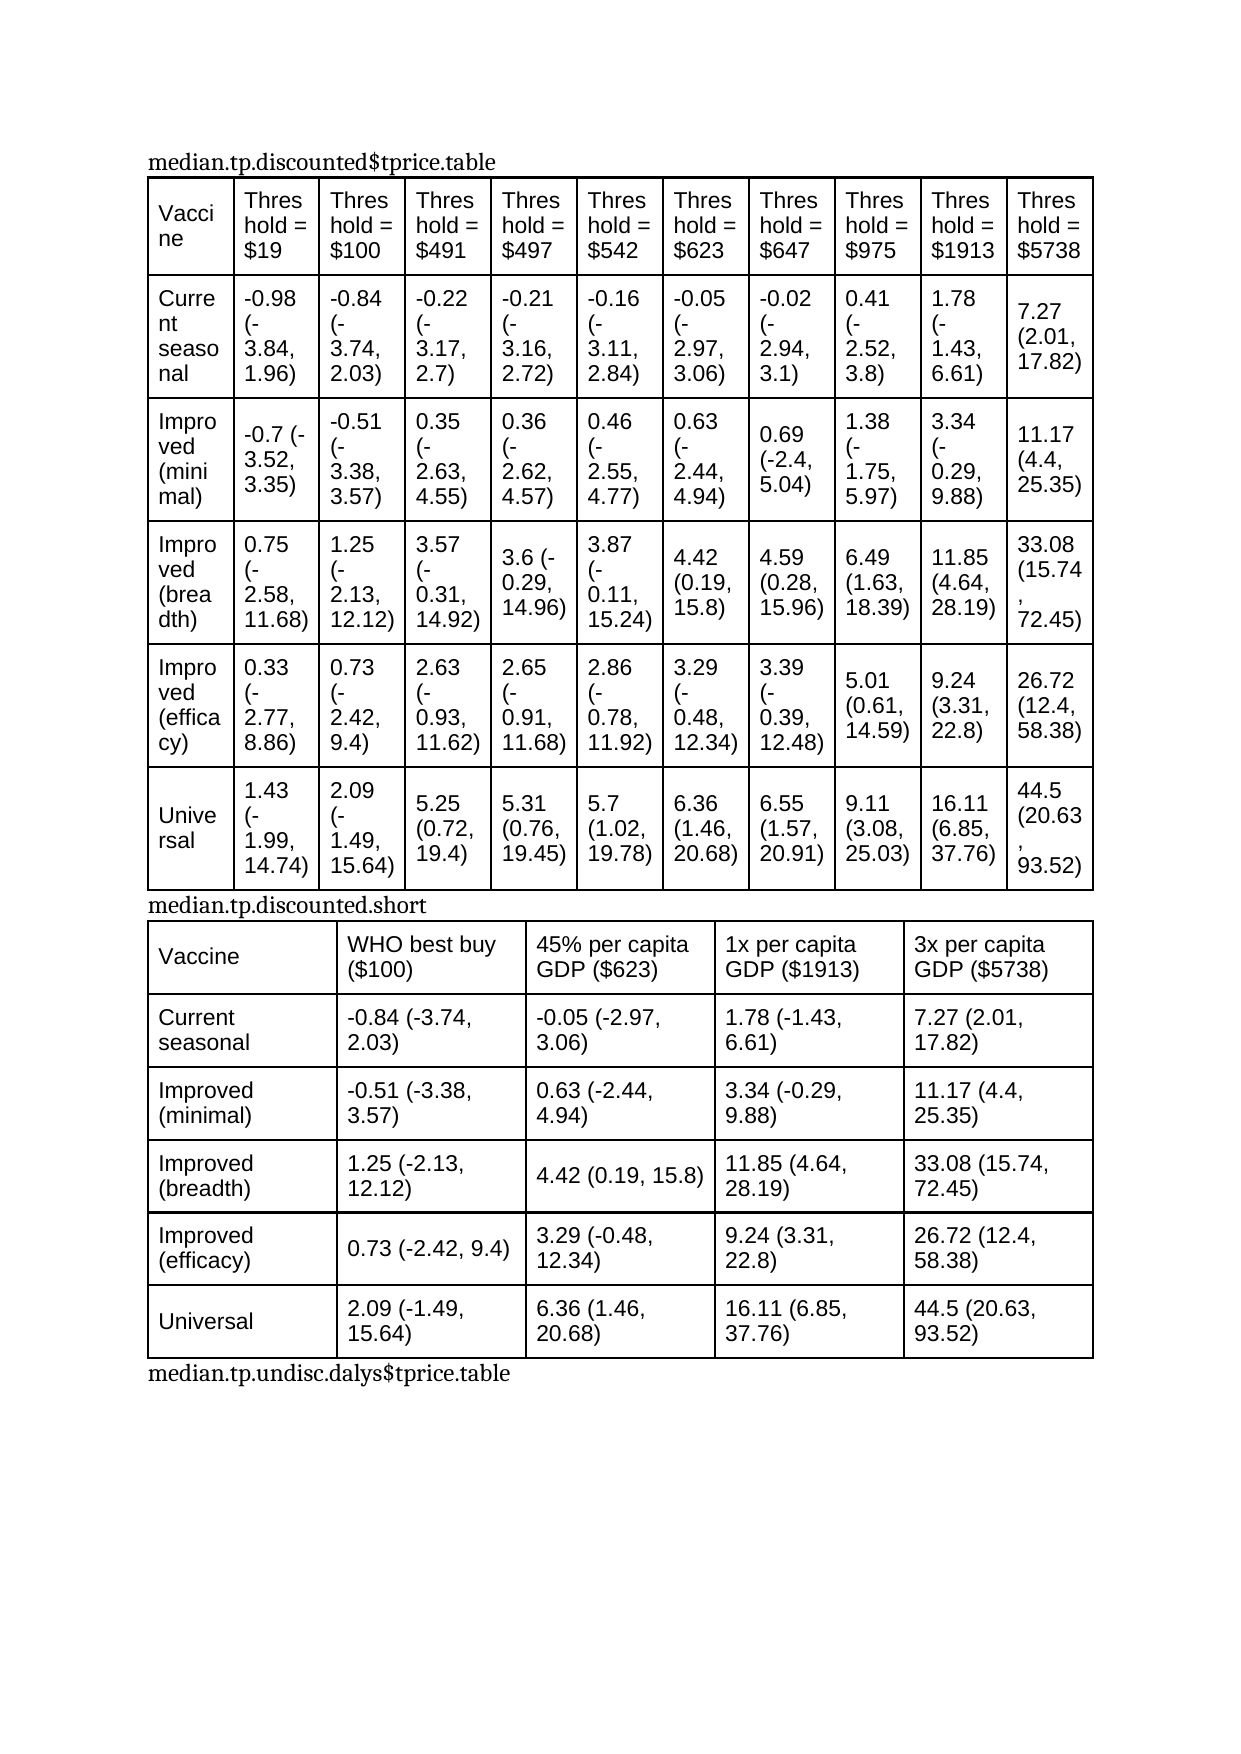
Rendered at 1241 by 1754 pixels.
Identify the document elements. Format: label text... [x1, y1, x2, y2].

table_header Vaccine [149, 179, 233, 274]
table_cell 2.09 (-1.49, 15.64) [338, 1286, 525, 1357]
table_header Threshold = $5738 [1008, 179, 1092, 274]
table_cell 0.35 (-2.63, 4.55) [406, 399, 490, 520]
table_cell Current seasonal [149, 995, 336, 1066]
table_cell -0.05 (-2.97, 3.06) [527, 995, 714, 1066]
table_header Threshold = $623 [664, 179, 748, 274]
table_cell Current seasonal [149, 276, 233, 397]
table_cell 16.11 (6.85, 37.76) [922, 768, 1006, 889]
table_cell 3.34 (-0.29, 9.88) [922, 399, 1006, 520]
table_header Threshold = $647 [750, 179, 834, 274]
table_header WHO best buy ($100) [338, 922, 525, 993]
table_cell 44.5 (20.63, 93.52) [905, 1286, 1092, 1357]
table_cell 0.33 (-2.77, 8.86) [235, 645, 318, 766]
table_cell 11.85 (4.64, 28.19) [922, 522, 1006, 643]
table_header 3x per capita GDP ($5738) [905, 922, 1092, 993]
table_cell -0.21 (-3.16, 2.72) [492, 276, 576, 397]
table_cell 1.25 (-2.13, 12.12) [320, 522, 404, 643]
table_header Threshold = $100 [320, 179, 404, 274]
table_cell Universal [149, 1286, 336, 1357]
table_cell 4.59 (0.28, 15.96) [750, 522, 834, 643]
table_cell 11.17 (4.4, 25.35) [905, 1068, 1092, 1138]
table_cell 6.36 (1.46, 20.68) [664, 768, 748, 889]
table_cell 2.09 (-1.49, 15.64) [320, 768, 404, 889]
table_cell 4.42 (0.19, 15.8) [527, 1141, 714, 1211]
table_cell 0.63 (-2.44, 4.94) [527, 1068, 714, 1138]
table_header Threshold = $19 [235, 179, 318, 274]
table_cell 0.69 (-2.4, 5.04) [750, 399, 834, 520]
table_cell 5.01 (0.61, 14.59) [836, 645, 920, 766]
table_header Vaccine [149, 922, 336, 993]
table_cell -0.51 (-3.38, 3.57) [338, 1068, 525, 1138]
table_cell 0.75 (-2.58, 11.68) [235, 522, 318, 643]
table_cell 3.29 (-0.48, 12.34) [527, 1214, 714, 1284]
table_cell 33.08 (15.74, 72.45) [905, 1141, 1092, 1211]
table_cell Improved (minimal) [149, 399, 233, 520]
table_cell 3.39 (-0.39, 12.48) [750, 645, 834, 766]
table_cell 1.78 (-1.43, 6.61) [922, 276, 1006, 397]
table_cell 4.42 (0.19, 15.8) [664, 522, 748, 643]
table_cell 26.72 (12.4, 58.38) [1008, 645, 1092, 766]
table_cell 26.72 (12.4, 58.38) [905, 1214, 1092, 1284]
table_cell -0.22 (-3.17, 2.7) [406, 276, 490, 397]
table_cell -0.05 (-2.97, 3.06) [664, 276, 748, 397]
table_cell 9.24 (3.31, 22.8) [922, 645, 1006, 766]
table_header Threshold = $1913 [922, 179, 1006, 274]
table_cell 7.27 (2.01, 17.82) [1008, 276, 1092, 397]
table_cell -0.84 (-3.74, 2.03) [338, 995, 525, 1066]
table_cell Improved (minimal) [149, 1068, 336, 1138]
table_cell 2.63 (-0.93, 11.62) [406, 645, 490, 766]
text median.tp.discounted$tprice.table [148, 148, 1093, 176]
table_cell 1.78 (-1.43, 6.61) [716, 995, 903, 1066]
table_cell 6.55 (1.57, 20.91) [750, 768, 834, 889]
table_cell -0.02 (-2.94, 3.1) [750, 276, 834, 397]
table_cell 6.49 (1.63, 18.39) [836, 522, 920, 643]
table_header Threshold = $497 [492, 179, 576, 274]
table_cell 9.11 (3.08, 25.03) [836, 768, 920, 889]
table_cell 0.73 (-2.42, 9.4) [320, 645, 404, 766]
table_cell 1.38 (-1.75, 5.97) [836, 399, 920, 520]
table_cell Improved (breadth) [149, 522, 233, 643]
table_cell -0.7 (-3.52, 3.35) [235, 399, 318, 520]
table_cell -0.84 (-3.74, 2.03) [320, 276, 404, 397]
table_cell Improved (breadth) [149, 1141, 336, 1211]
table_cell 0.46 (-2.55, 4.77) [578, 399, 662, 520]
table_cell 3.87 (-0.11, 15.24) [578, 522, 662, 643]
table_cell 3.6 (-0.29, 14.96) [492, 522, 576, 643]
table_cell Universal [149, 768, 233, 889]
table_cell 44.5 (20.63, 93.52) [1008, 768, 1092, 889]
table_cell 33.08 (15.74, 72.45) [1008, 522, 1092, 643]
table_cell 1.43 (-1.99, 14.74) [235, 768, 318, 889]
table_cell Improved (efficacy) [149, 645, 233, 766]
table_cell 2.65 (-0.91, 11.68) [492, 645, 576, 766]
table_cell 0.73 (-2.42, 9.4) [338, 1214, 525, 1284]
table_header 45% per capita GDP ($623) [527, 922, 714, 993]
table_cell 0.63 (-2.44, 4.94) [664, 399, 748, 520]
table_cell 11.17 (4.4, 25.35) [1008, 399, 1092, 520]
table_cell 5.7 (1.02, 19.78) [578, 768, 662, 889]
table_cell 3.34 (-0.29, 9.88) [716, 1068, 903, 1138]
table_cell -0.16 (-3.11, 2.84) [578, 276, 662, 397]
table_cell 2.86 (-0.78, 11.92) [578, 645, 662, 766]
table_header Threshold = $542 [578, 179, 662, 274]
table_cell -0.51 (-3.38, 3.57) [320, 399, 404, 520]
table_cell Improved (efficacy) [149, 1214, 336, 1284]
table_header 1x per capita GDP ($1913) [716, 922, 903, 993]
table_cell 0.36 (-2.62, 4.57) [492, 399, 576, 520]
table_cell 5.25 (0.72, 19.4) [406, 768, 490, 889]
table_cell 3.29 (-0.48, 12.34) [664, 645, 748, 766]
table_header Threshold = $491 [406, 179, 490, 274]
text median.tp.discounted.short [148, 891, 1093, 920]
table_cell 6.36 (1.46, 20.68) [527, 1286, 714, 1357]
text median.tp.undisc.dalys$tprice.table [148, 1359, 1093, 1388]
table_cell 11.85 (4.64, 28.19) [716, 1141, 903, 1211]
table_cell 1.25 (-2.13, 12.12) [338, 1141, 525, 1211]
table_cell 7.27 (2.01, 17.82) [905, 995, 1092, 1066]
table_cell 3.57 (-0.31, 14.92) [406, 522, 490, 643]
table_cell 9.24 (3.31, 22.8) [716, 1214, 903, 1284]
table_cell 5.31 (0.76, 19.45) [492, 768, 576, 889]
table_cell -0.98 (-3.84, 1.96) [235, 276, 318, 397]
table_header Threshold = $975 [836, 179, 920, 274]
table_cell 16.11 (6.85, 37.76) [716, 1286, 903, 1357]
table_cell 0.41 (-2.52, 3.8) [836, 276, 920, 397]
